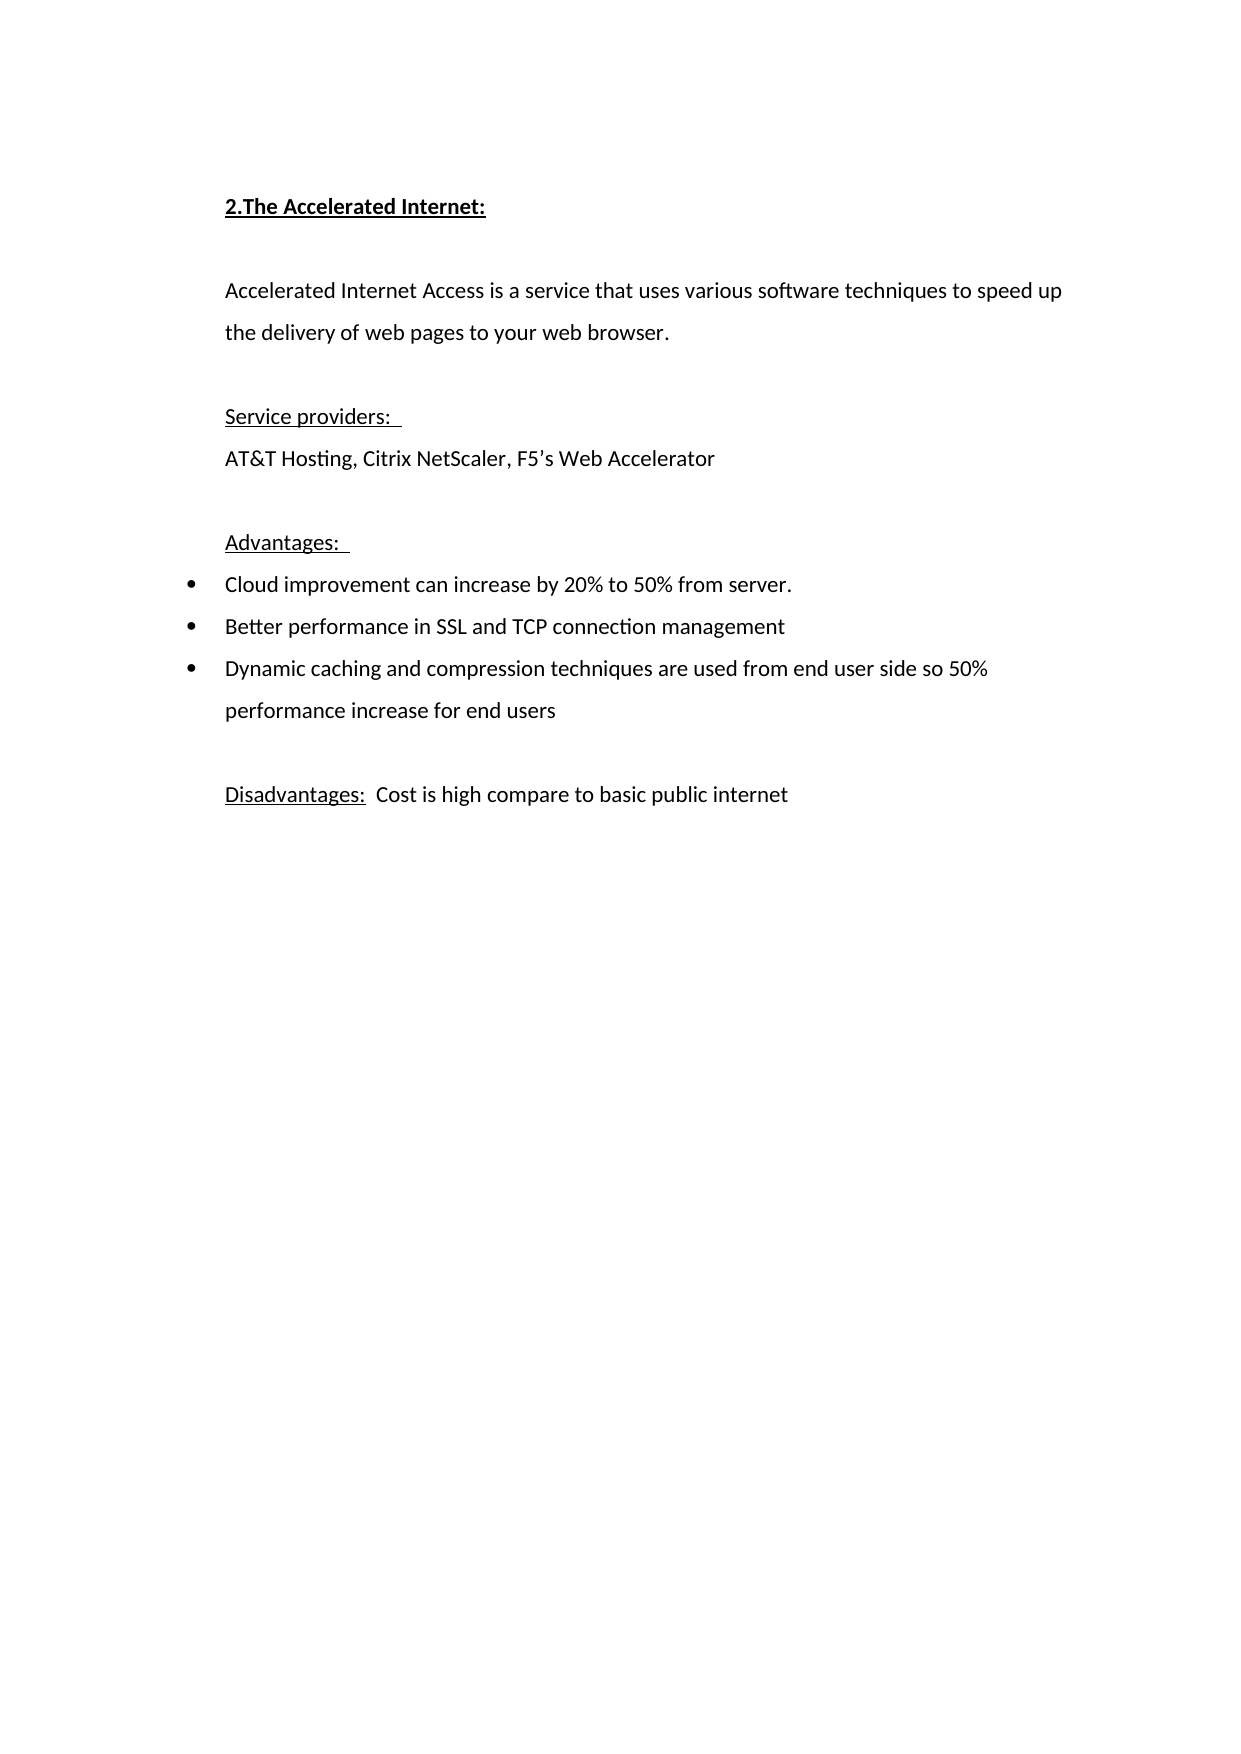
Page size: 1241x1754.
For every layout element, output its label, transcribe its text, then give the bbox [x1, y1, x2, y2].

list Better performance in SSL and TCP connection management [187, 612, 1090, 640]
list Cloud improvement can increase by 20% to 50% from server. [187, 570, 1090, 598]
list Dynamic caching and compression techniques are used from end user side so 50% performance increase for end users [187, 654, 1090, 724]
list AT&T Hosting, Citrix NetScaler, F5’s Web Accelerator [225, 444, 1090, 472]
list Advantages: [225, 528, 1090, 556]
list Service providers: [225, 402, 1090, 430]
list 2.The Accelerated Internet: [225, 192, 1090, 220]
list Accelerated Internet Access is a service that uses various software techniques to speed up the delivery of web pages to your web browser. [225, 276, 1090, 346]
list Disadvantages: Cost is high compare to basic public internet [225, 780, 1090, 808]
